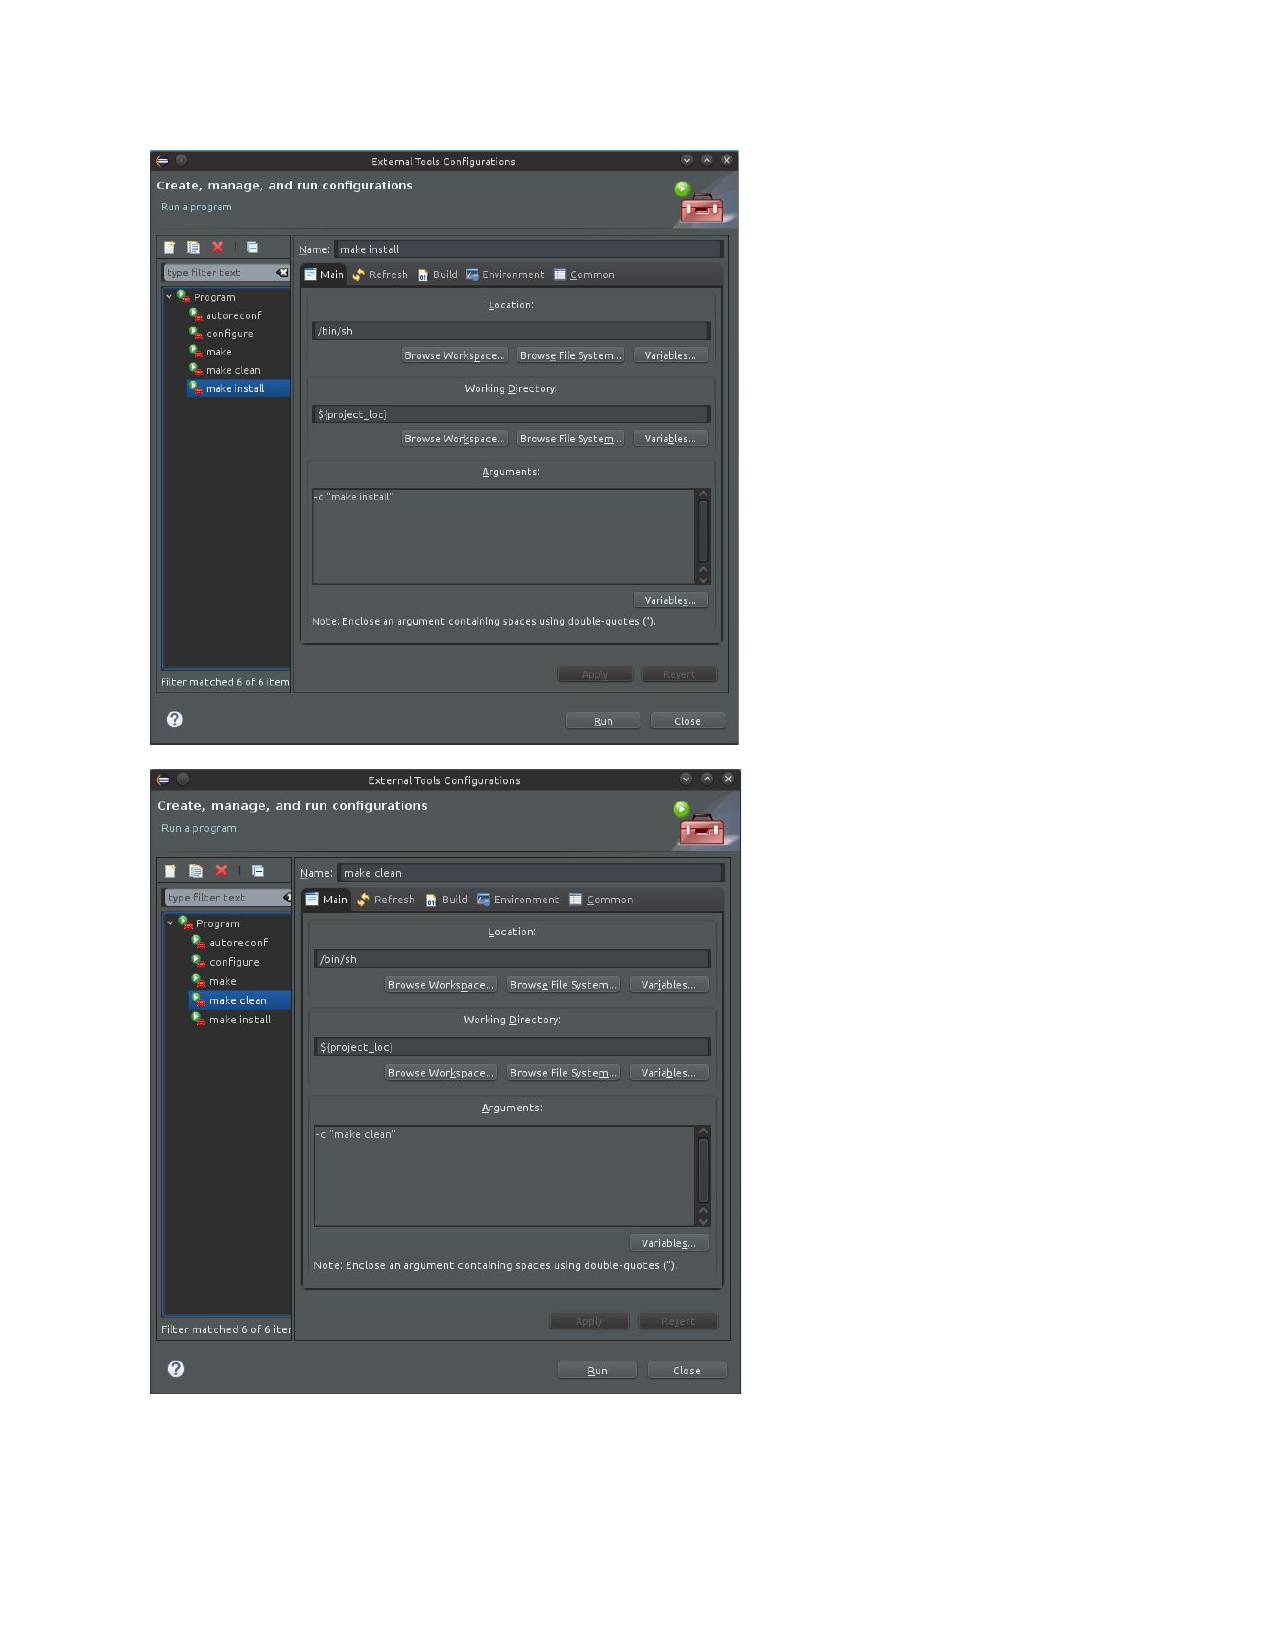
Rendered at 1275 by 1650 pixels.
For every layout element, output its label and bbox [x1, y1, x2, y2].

picture [150, 150, 739, 745]
picture [150, 769, 742, 1394]
